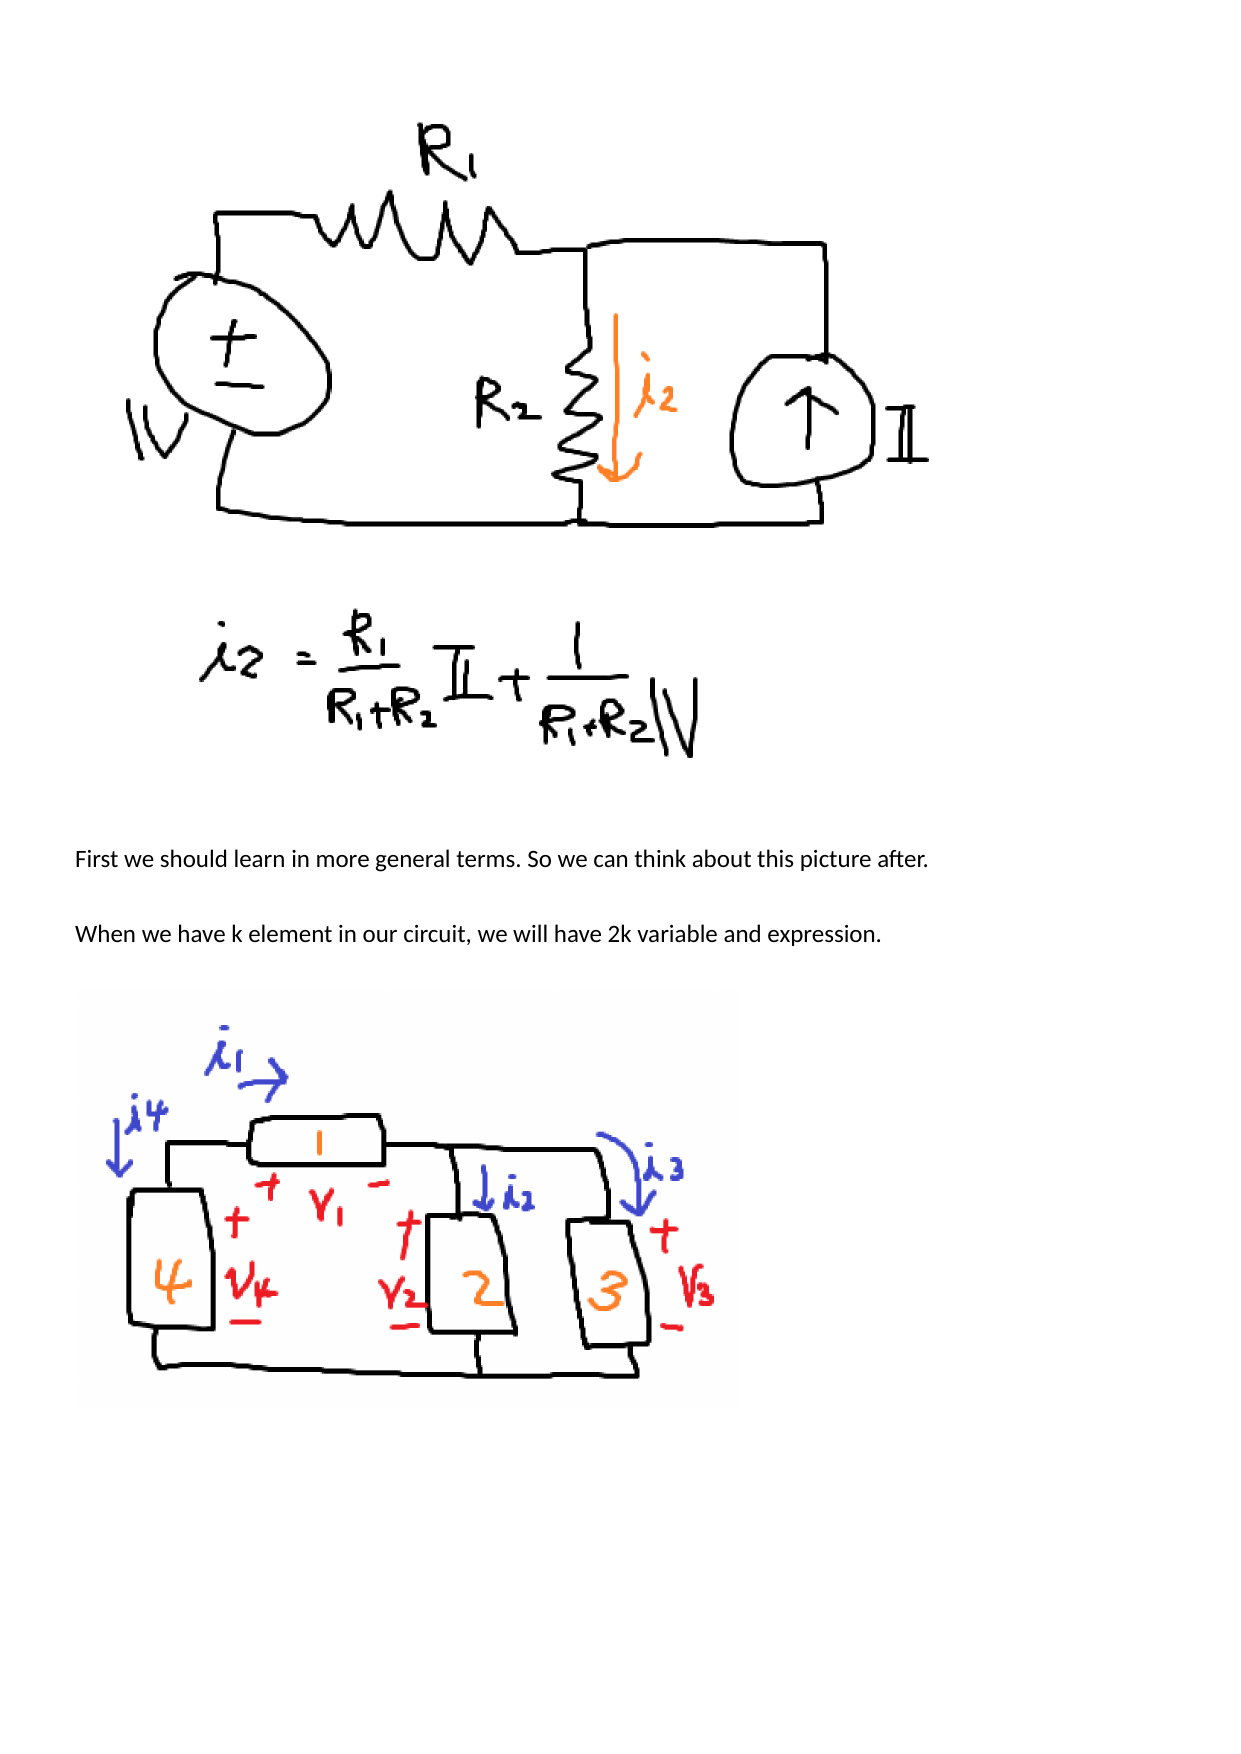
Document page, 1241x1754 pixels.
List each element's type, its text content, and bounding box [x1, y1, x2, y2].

text When we have k element in our circuit, we will have 2k variable and expression. [75, 914, 1165, 952]
picture [75, 989, 739, 1406]
text First we should learn in more general terms. So we can think about this picture after. [75, 839, 1165, 877]
picture [75, 89, 941, 775]
